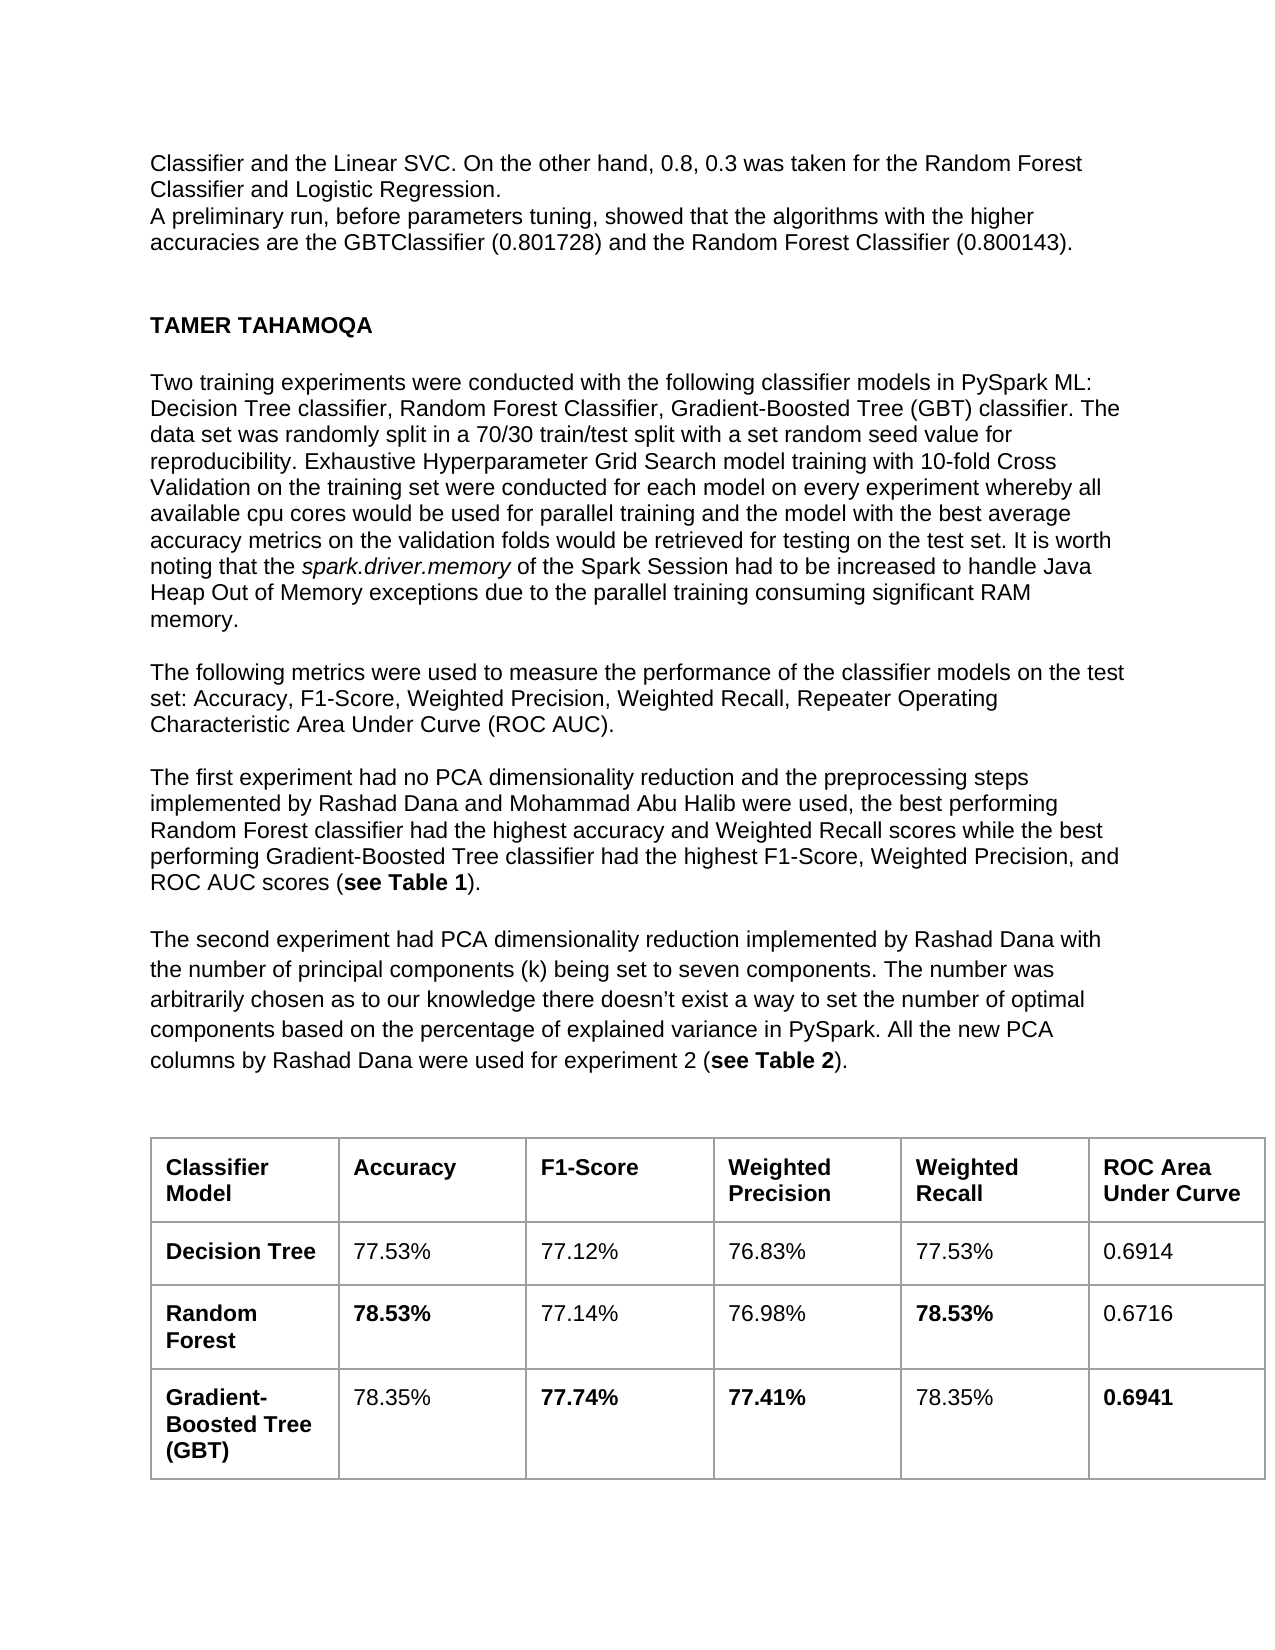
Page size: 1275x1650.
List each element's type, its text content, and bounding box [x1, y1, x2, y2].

table_cell 78.35% [902, 1370, 1088, 1478]
table_cell 78.53% [902, 1286, 1088, 1368]
table_cell 77.53% [340, 1223, 525, 1284]
table_cell Gradient-Boosted Tree (GBT) [152, 1370, 338, 1478]
table_cell 78.53% [340, 1286, 525, 1368]
table_header Classifier Model [152, 1139, 338, 1221]
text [150, 150, 1125, 203]
table_cell Decision Tree [152, 1223, 338, 1284]
table_header Weighted Recall [902, 1139, 1088, 1221]
table_header ROC Area Under Curve [1090, 1139, 1264, 1221]
table_cell 76.98% [715, 1286, 900, 1368]
table_cell 77.14% [527, 1286, 713, 1368]
text A preliminary run, before parameters tuning, showed that the algorithms with the higher accuracies are the GBTClassifier (0.801728) and the Random Forest Classifier (0.800143). [150, 203, 1125, 255]
text The second experiment had PCA dimensionality reduction implemented by Rashad Dana with the number of principal components (k) being set to seven components. The number was arbitrarily chosen as to our knowledge there doesn’t exist a way to set the number of optimal components based on the percentage of explained variance in PySpark. All the new PCA columns by Rashad Dana were used for experiment 2 (see Table 2). [150, 926, 1125, 1073]
table_cell Random Forest [152, 1286, 338, 1368]
text TAMER TAHAMOQA [150, 312, 1125, 338]
table_cell 77.53% [902, 1223, 1088, 1284]
table_cell 0.6716 [1090, 1286, 1264, 1368]
table_cell 0.6941 [1090, 1370, 1264, 1478]
table_header F1-Score [527, 1139, 713, 1221]
table_header Weighted Precision [715, 1139, 900, 1221]
table_cell 77.12% [527, 1223, 713, 1284]
text Two training experiments were conducted with the following classifier models in PySpark ML: Decision Tree classifier, Random Forest Classifier, Gradient-Boosted Tree (GBT) classifier. The data set was randomly split in a 70/30 train/test split with a set random seed value for reproducibility. Exhaustive Hyperparameter Grid Search model training with 10-fold Cross Validation on the training set were conducted for each model on every experiment whereby all available cpu cores would be used for parallel training and the model with the best average accuracy metrics on the validation folds would be retrieved for testing on the test set. It is worth noting that the spark.driver.memory of the Spark Session had to be increased to handle Java Heap Out of Memory exceptions due to the parallel training consuming significant RAM memory. [150, 368, 1125, 632]
table_cell 0.6914 [1090, 1223, 1264, 1284]
text The first experiment had no PCA dimensionality reduction and the preprocessing steps implemented by Rashad Dana and Mohammad Abu Halib were used, the best performing Random Forest classifier had the highest accuracy and Weighted Recall scores while the best performing Gradient-Boosted Tree classifier had the highest F1-Score, Weighted Precision, and ROC AUC scores (see Table 1). [150, 764, 1125, 896]
text The following metrics were used to measure the performance of the classifier models on the test set: Accuracy, F1-Score, Weighted Precision, Weighted Recall, Repeater Operating Characteristic Area Under Curve (ROC AUC). [150, 658, 1125, 737]
table_header Accuracy [340, 1139, 525, 1221]
table_cell 77.41% [715, 1370, 900, 1478]
table_cell 77.74% [527, 1370, 713, 1478]
table_cell 76.83% [715, 1223, 900, 1284]
table_cell 78.35% [340, 1370, 525, 1478]
